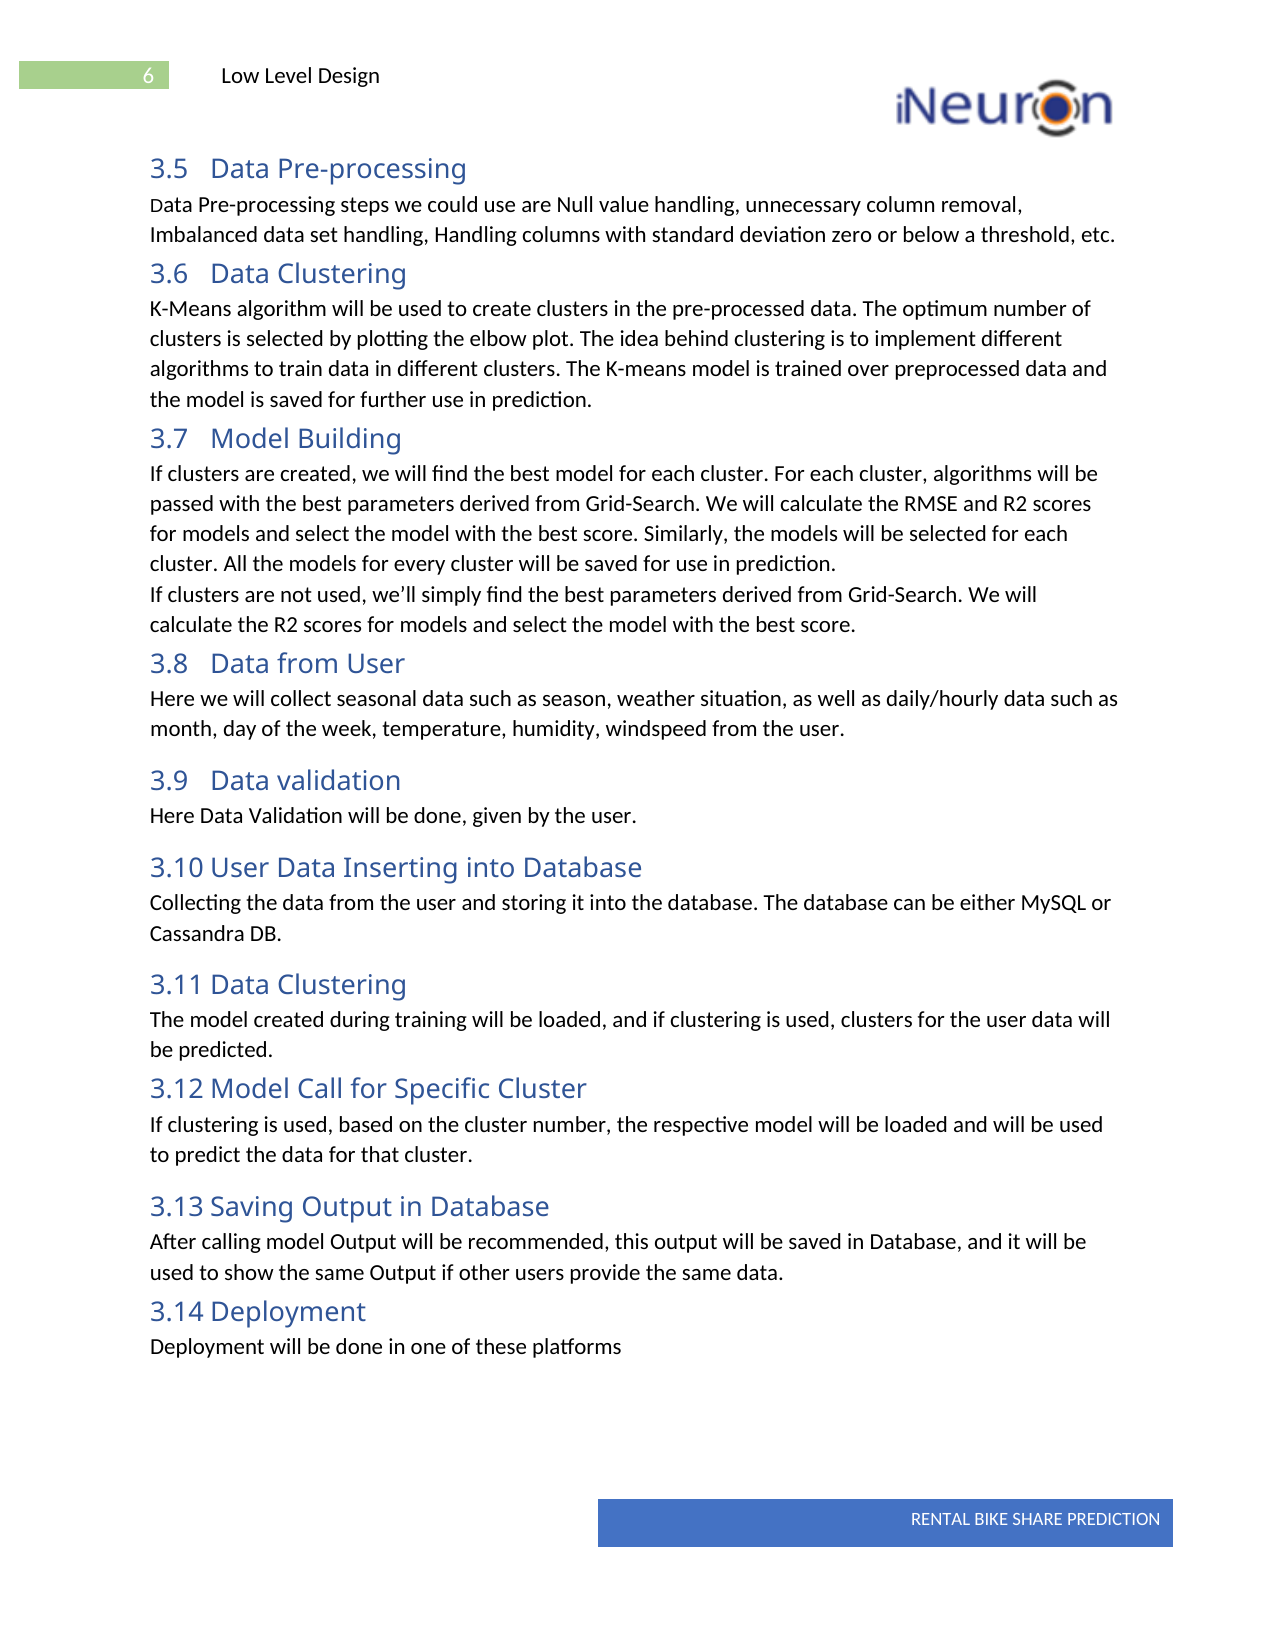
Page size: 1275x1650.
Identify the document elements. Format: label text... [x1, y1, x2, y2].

text After calling model Output will be recommended, this output will be saved in Database, and it will be used to show the same Output if other users provide the same data. [149, 1227, 1125, 1286]
text Here we will collect seasonal data such as season, weather situation, as well as daily/hourly data such as month, day of the week, temperature, humidity, windspeed from the user. [150, 684, 1125, 742]
subtitle Deployment [150, 1292, 1125, 1329]
text Deployment will be done in one of these platforms [150, 1332, 1125, 1360]
subtitle Model Building [150, 419, 1125, 456]
text If clustering is used, based on the cluster number, the respective model will be loaded and will be used to predict the data for that cluster. [149, 1110, 1125, 1168]
subtitle User Data Inserting into Database [150, 849, 1125, 886]
text If clusters are not used, we’ll simply find the best parameters derived from Grid-Search. We will calculate the R2 scores for models and select the model with the best score. [149, 580, 1125, 638]
text K-Means algorithm will be used to create clusters in the pre-processed data. The optimum number of clusters is selected by plotting the elbow plot. The idea behind clustering is to implement different algorithms to train data in different clusters. The K-means model is trained over preprocessed data and the model is saved for further use in prediction. [149, 294, 1125, 413]
text Data Pre-processing steps we could use are Null value handling, unnecessary column removal, Imbalanced data set handling, Handling columns with standard deviation zero or below a threshold, etc. [149, 190, 1125, 248]
subtitle Data Clustering [150, 254, 1125, 291]
text If clusters are created, we will find the best model for each cluster. For each cluster, algorithms will be passed with the best parameters derived from Grid-Search. We will calculate the RMSE and R2 scores for models and select the model with the best score. Similarly, the models will be selected for each cluster. All the models for every cluster will be saved for use in prediction. [149, 459, 1125, 578]
subtitle Data Pre-processing [150, 150, 1125, 187]
subtitle Data validation [150, 761, 1125, 798]
text The model created during training will be loaded, and if clustering is used, clusters for the user data will be predicted. [149, 1005, 1125, 1064]
subtitle Model Call for Specific Cluster [150, 1070, 1125, 1107]
subtitle Data from User [150, 644, 1125, 681]
subtitle Data Clustering [150, 966, 1125, 1002]
subtitle Saving Output in Database [150, 1188, 1125, 1224]
picture [895, 75, 1114, 139]
text Here Data Validation will be done, given by the user. [149, 801, 1125, 829]
text Collecting the data from the user and storing it into the database. The database can be either MySQL or Cassandra DB. [149, 888, 1125, 947]
